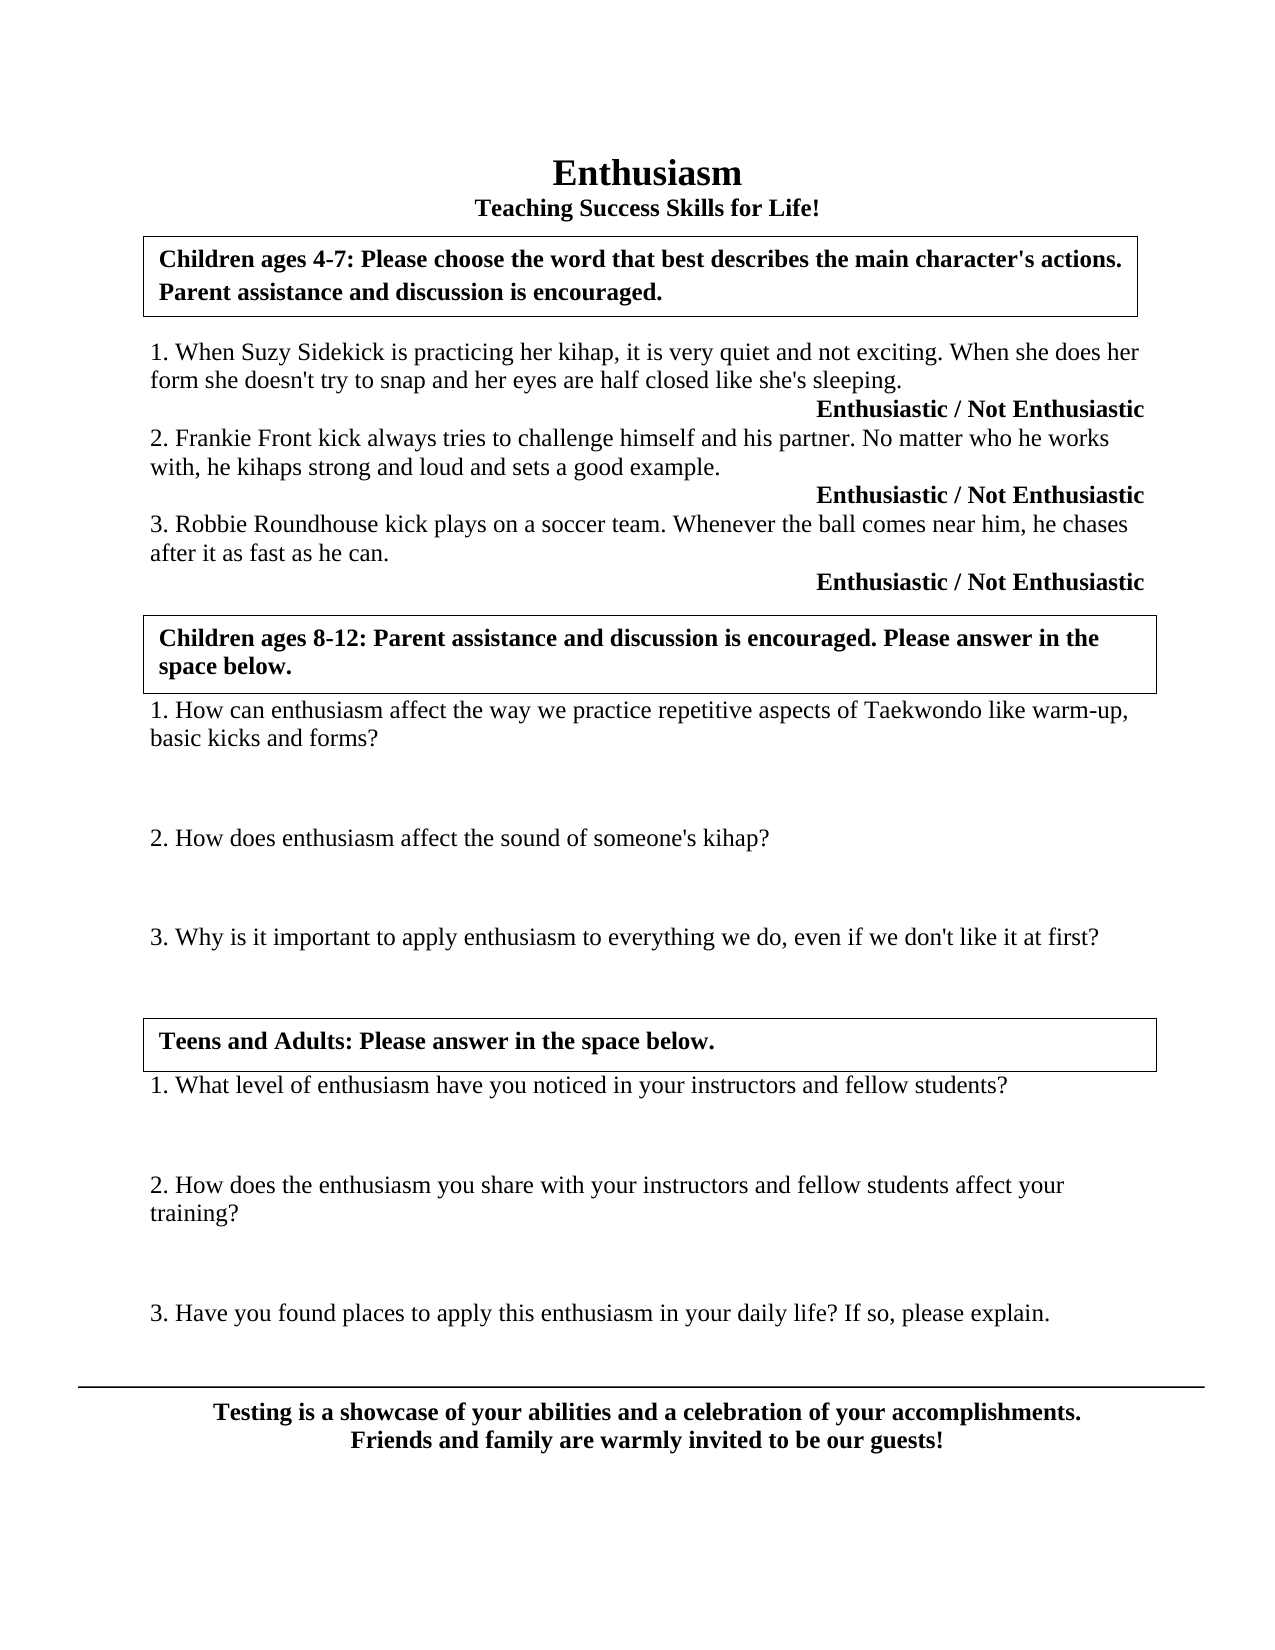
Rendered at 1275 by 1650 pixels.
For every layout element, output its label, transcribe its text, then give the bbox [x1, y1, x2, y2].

text 2. Frankie Front kick always tries to challenge himself and his partner. No matter who he works with, he kihaps strong and loud and sets a good example. [150, 423, 1144, 481]
text 2. How does the enthusiasm you share with your instructors and fellow students affect your training? [150, 1170, 1144, 1227]
text Enthusiastic / Not Enthusiastic [150, 567, 1144, 596]
text 1. When Suzy Sidekick is practicing her kihap, it is very quiet and not exciting. When she does her form she doesn't try to snap and her eyes are half closed like she's sleeping. [150, 337, 1144, 394]
text Friends and family are warmly invited to be our guests! [150, 1426, 1144, 1454]
text Teaching Success Skills for Life! [150, 193, 1144, 222]
text 3. Have you found places to apply this enthusiasm in your daily life? If so, please explain. [150, 1298, 1144, 1326]
text 3. Why is it important to apply enthusiasm to everything we do, even if we don't like it at first? [150, 922, 1144, 951]
text 2. How does enthusiasm affect the sound of someone's kihap? [150, 823, 1144, 851]
text 1. What level of enthusiasm have you noticed in your instructors and fellow students? [150, 1072, 1144, 1099]
text 3. Robbie Roundhouse kick plays on a soccer team. Whenever the ball comes near him, he chases after it as fast as he can. [150, 509, 1144, 567]
text Enthusiasm [150, 150, 1144, 193]
text Enthusiastic / Not Enthusiastic [150, 481, 1144, 509]
text 1. How can enthusiasm affect the way we practice repetitive aspects of Taekwondo like warm-up, basic kicks and forms? [150, 695, 1144, 752]
text Testing is a showcase of your abilities and a celebration of your accomplishments. [150, 1397, 1144, 1426]
text Enthusiastic / Not Enthusiastic [150, 394, 1144, 423]
